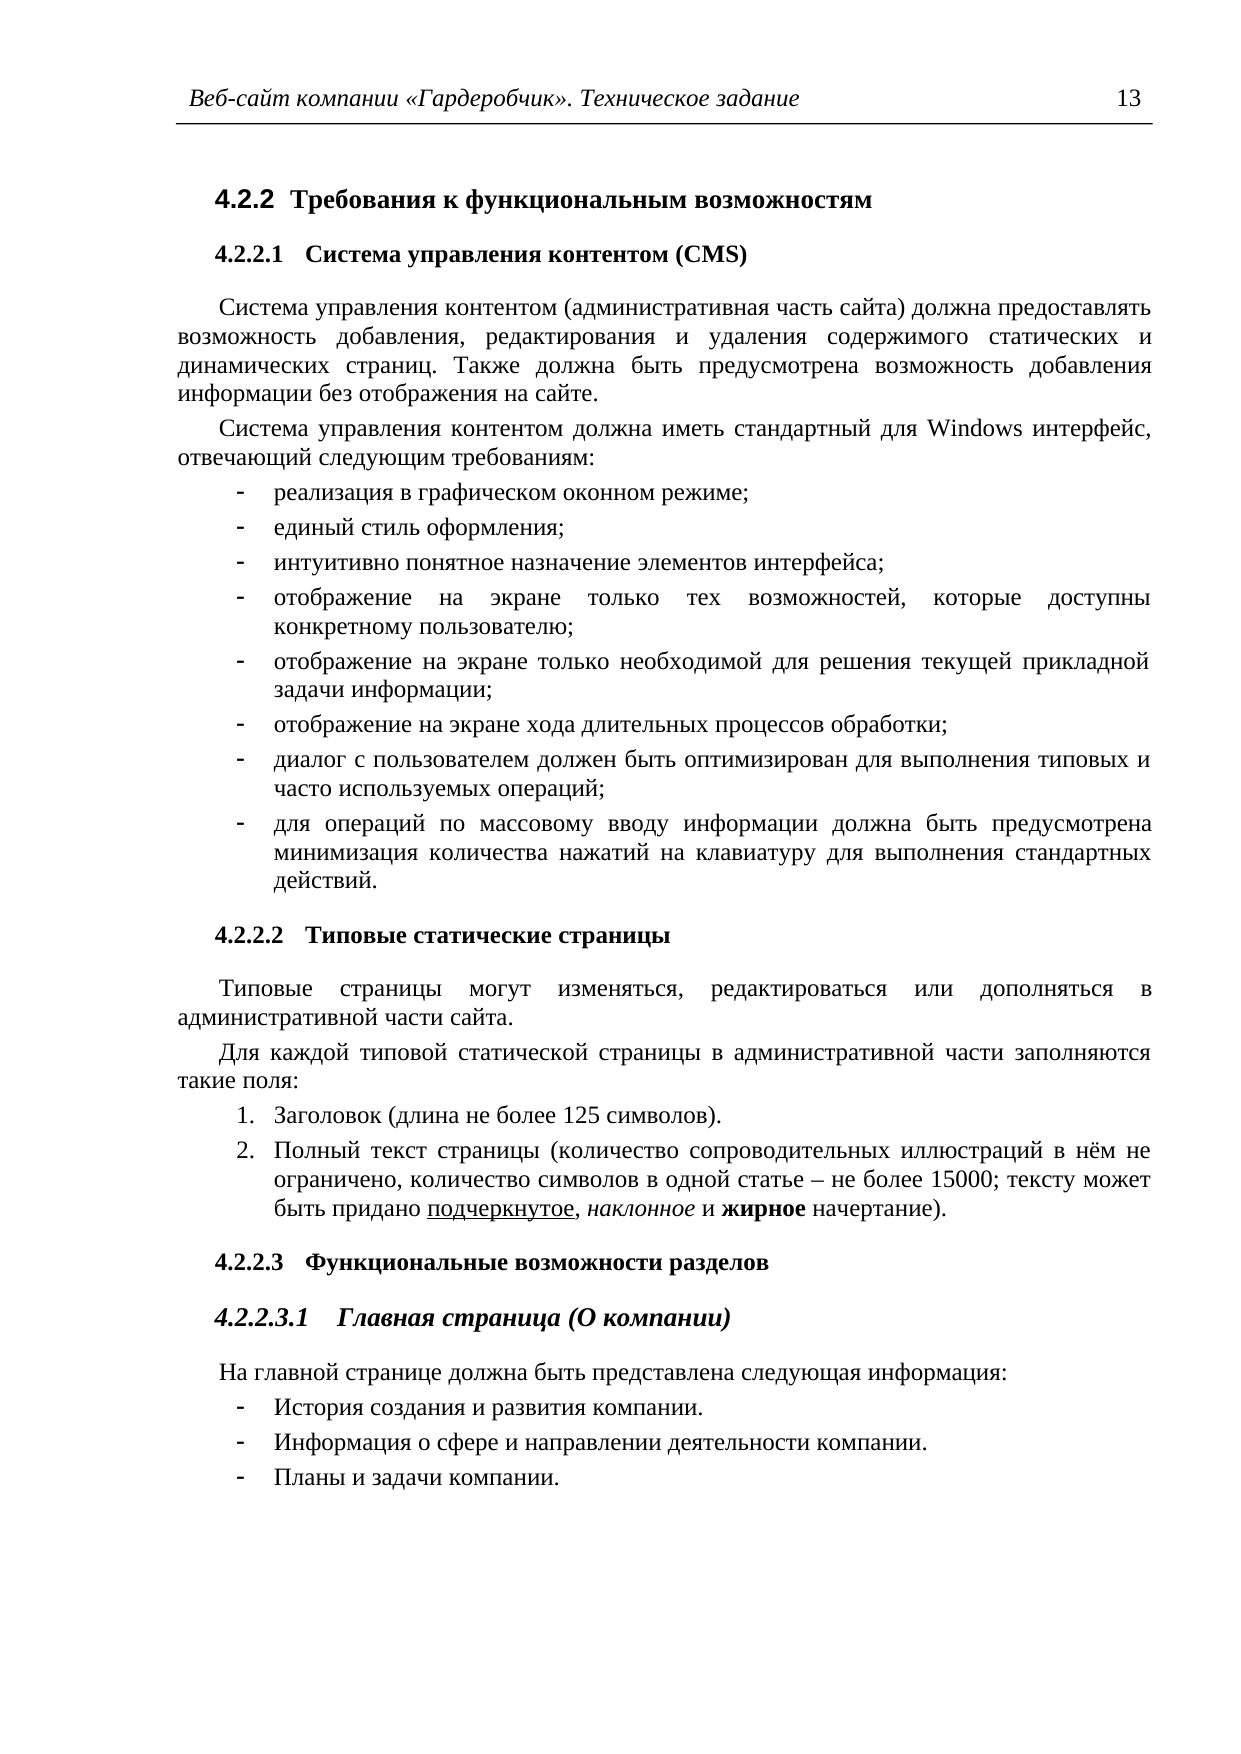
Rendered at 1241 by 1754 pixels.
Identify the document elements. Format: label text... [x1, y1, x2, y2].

subtitle Типовые статические страницы [214, 920, 1176, 948]
subtitle Требования к функциональным возможностям [214, 183, 1176, 214]
list Главная страница (О компании) [214, 1301, 1176, 1333]
text На главной странице должна быть представлена следующая информация: [218, 1357, 1176, 1386]
list Полный текст страницы (количество сопроводительных иллюстраций в нём не ограничено, количество символов в одной статье – не более 15000; тексту может быть придано подчеркнутое, наклонное и жирное начертание). [236, 1136, 1152, 1222]
list История создания и развития компании. [236, 1392, 1176, 1421]
list Заголовок (длина не более 125 символов). [236, 1101, 1176, 1129]
list реализация в графическом оконном режиме; [236, 477, 1176, 506]
text Для каждой типовой статической страницы в административной части заполняются такие поля: [177, 1037, 1152, 1094]
list единый стиль оформления; [236, 512, 1176, 541]
list Планы и задачи компании. [236, 1462, 1176, 1490]
list отображение на экране только тех возможностей, которые доступны конкретному пользователю; [236, 582, 1151, 639]
text Типовые страницы могут изменяться, редактироваться или дополняться в административной части сайта. [177, 973, 1152, 1031]
list отображение на экране только необходимой для решения текущей прикладной задачи информации; [236, 646, 1152, 703]
list диалог с пользователем должен быть оптимизирован для выполнения типовых и часто используемых операций; [236, 744, 1152, 802]
subtitle Система управления контентом (CMS) [214, 239, 1176, 268]
text Система управления контентом (административная часть сайта) должна предоставлять возможность добавления, редактирования и удаления содержимого статических и динамических страниц. Также должна быть предусмотрена возможность добавления информации без отображения на сайте. [177, 292, 1152, 407]
list для операций по массовому вводу информации должна быть предусмотрена минимизация количества нажатий на клавиатуру для выполнения стандартных действий. [236, 808, 1152, 894]
text Система управления контентом должна иметь стандартный для Windows интерфейс, отвечающий следующим требованиям: [177, 413, 1152, 471]
list Информация о сфере и направлении деятельности компании. [236, 1427, 1176, 1456]
list интуитивно понятное назначение элементов интерфейса; [236, 547, 1176, 576]
list отображение на экране хода длительных процессов обработки; [236, 709, 1176, 738]
subtitle Функциональные возможности разделов [214, 1247, 1176, 1276]
